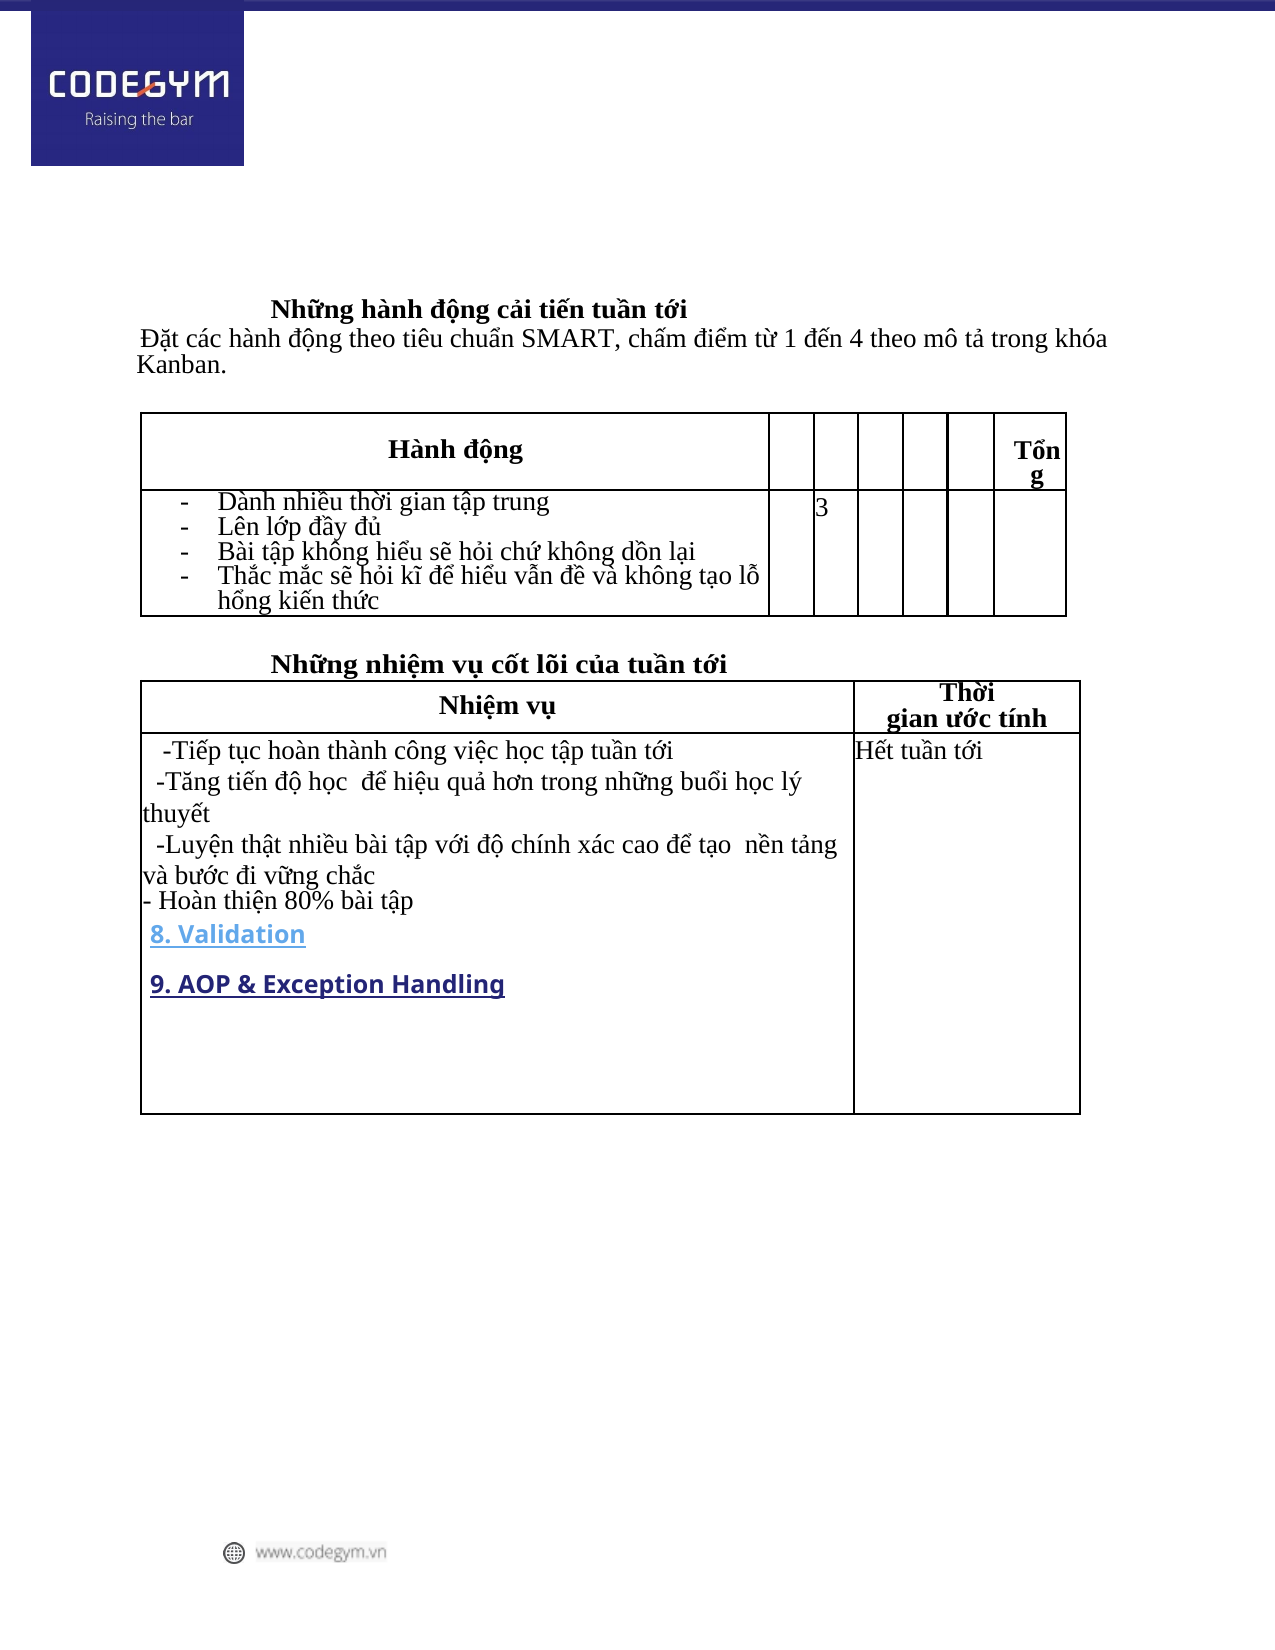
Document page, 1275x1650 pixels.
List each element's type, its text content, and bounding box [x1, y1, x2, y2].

subtitle Những nhiệm vụ cốt lõi của tuần tới [270, 648, 1131, 680]
table_cell [995, 491, 1065, 614]
table_header Hành động [142, 414, 768, 488]
table_header [770, 414, 813, 488]
table_cell [770, 491, 813, 614]
table_header Nhiệm vụ [142, 682, 853, 732]
text Đặt các hành động theo tiêu chuẩn SMART, chấm điểm từ 1 đến 4 theo mô tả trong khóa Kanban. [136, 326, 1117, 379]
table_header [904, 414, 946, 488]
picture [223, 1535, 1246, 1637]
table_cell 3 [815, 491, 857, 614]
table_cell [949, 491, 993, 614]
table_header [815, 414, 857, 488]
table_cell Dành nhiều thời gian tập trung Lên lớp đầy đủ Bài tập không hiểu sẽ hỏi chứ không dồn lại Thắc mắc sẽ hỏi kĩ để hiểu vẫn đề và không tạo lỗ hổng kiến thức [142, 491, 768, 614]
table_cell [904, 491, 946, 614]
text Những hành động cải tiến tuần tới [270, 293, 1131, 325]
picture [0, 0, 1275, 166]
table_header [949, 414, 993, 488]
table_cell [859, 491, 902, 614]
table_header [859, 414, 902, 488]
table_header Thời gian ước tính [855, 682, 1079, 732]
table_header Tổng [995, 414, 1065, 488]
table_cell -Tiếp tục hoàn thành công việc học tập tuần tới -Tăng tiến độ học để hiệu quả hơn trong những buổi học lý thuyết -Luyện thật nhiều bài tập với độ chính xác cao để tạo nền tảng và bước đi vững chắc - Hoàn thiện 80% bài tập 8. Validation 9. AOP & Exception Handling [142, 734, 853, 1113]
table_cell Hết tuần tới [855, 734, 1079, 1113]
